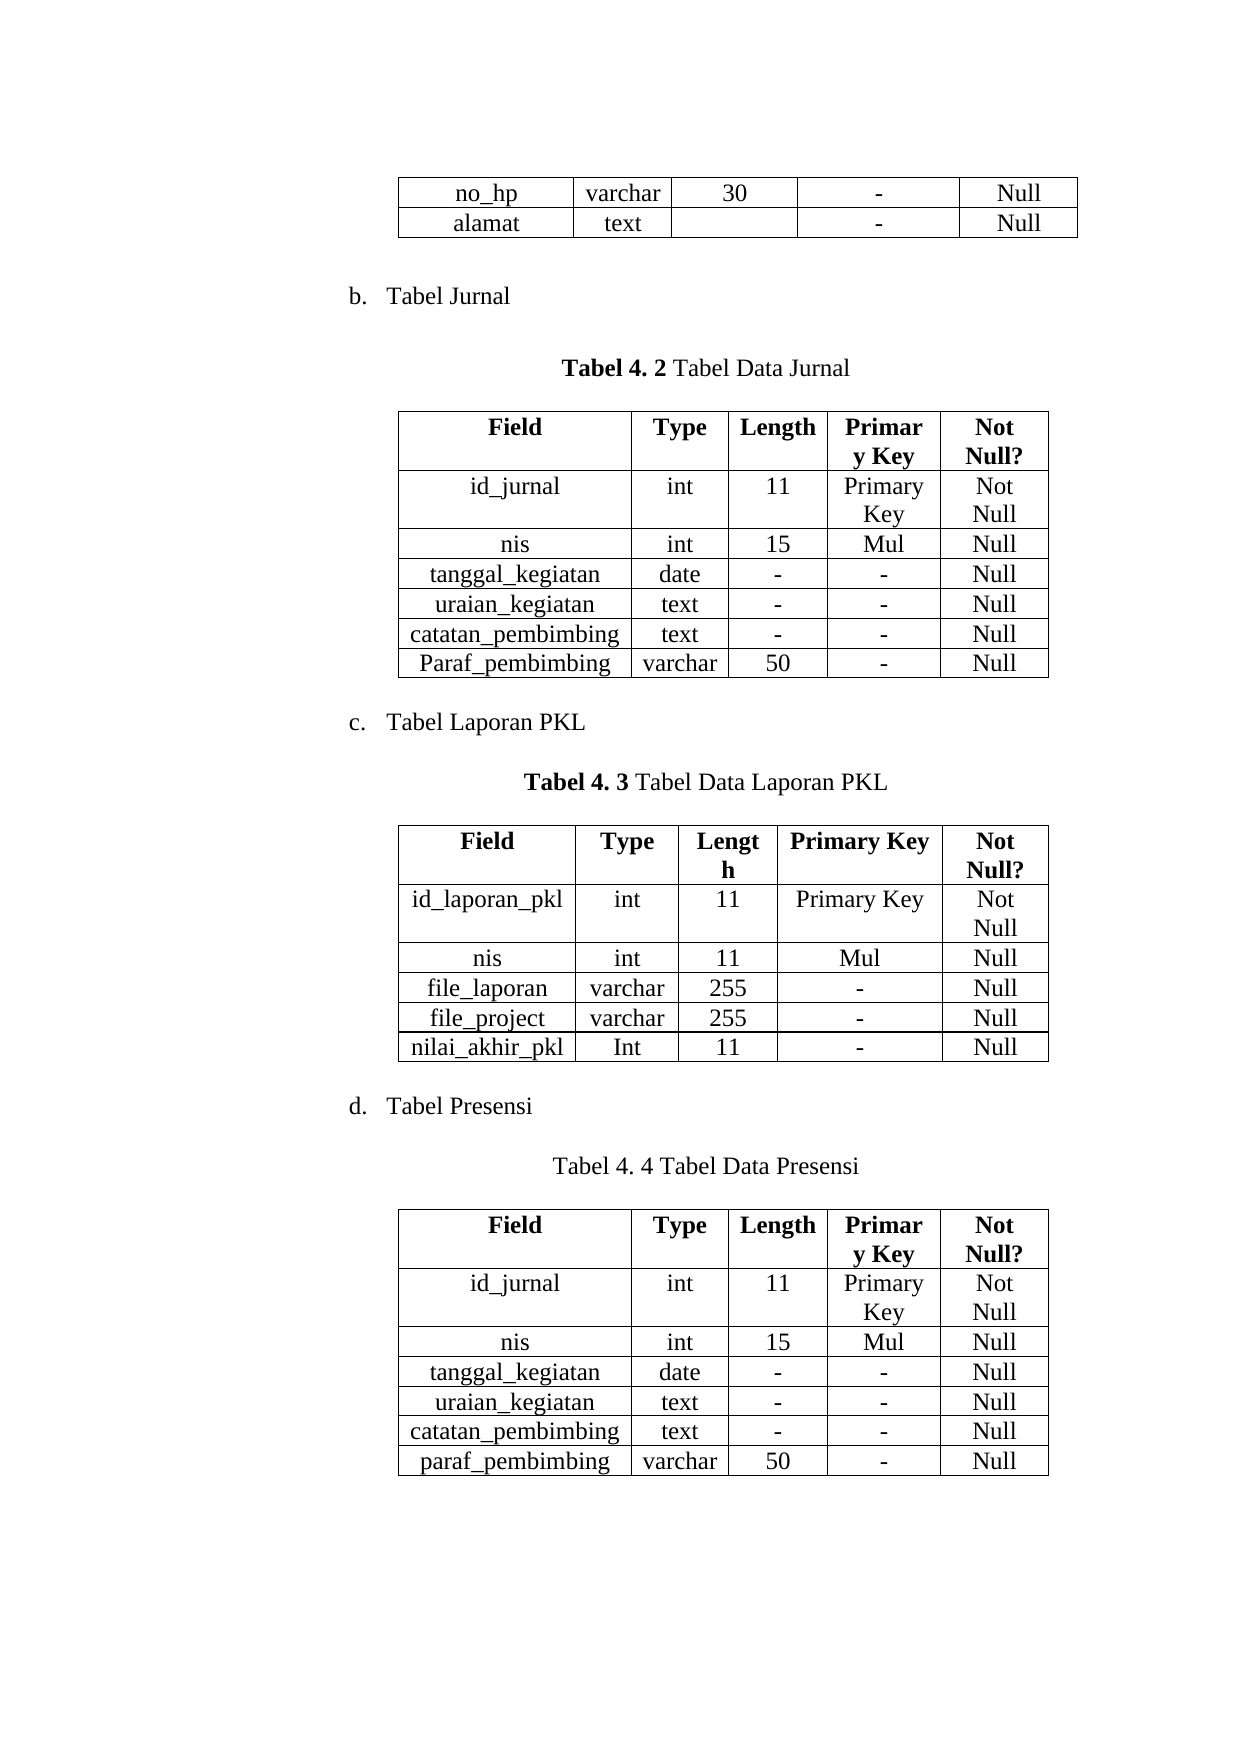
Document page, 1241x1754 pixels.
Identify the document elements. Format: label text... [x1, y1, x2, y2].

table_cell Null [941, 1387, 1048, 1415]
table_cell - [828, 1357, 940, 1386]
table_header Length [729, 1210, 827, 1267]
table_cell Null [941, 589, 1048, 618]
table_cell Null [941, 1327, 1048, 1356]
table_cell varchar [632, 649, 728, 677]
table_cell file_project [399, 1003, 575, 1031]
table_cell tanggal_kegiatan [399, 559, 631, 588]
table_cell Null [960, 208, 1077, 237]
table_header Length [679, 826, 777, 883]
table_cell 50 [729, 1446, 827, 1475]
list Tabel Presensi [349, 1091, 1063, 1120]
table_cell 11 [679, 885, 777, 942]
table_cell paraf_pembimbing [399, 1446, 631, 1475]
table_cell int [632, 529, 728, 558]
table_cell Null [943, 943, 1048, 972]
table_header Field [399, 826, 575, 883]
table_cell varchar [576, 1003, 678, 1031]
table_cell - [798, 178, 959, 207]
list Tabel Jurnal [349, 281, 1063, 310]
table_cell text [632, 619, 728, 647]
list Tabel Laporan PKL [349, 707, 1063, 736]
table_cell - [828, 589, 940, 618]
text Tabel 4. 4 Tabel Data Presensi [349, 1151, 1063, 1180]
table_cell Mul [778, 943, 942, 972]
table_header Not Null? [941, 1210, 1048, 1267]
table_cell [672, 208, 797, 237]
table_cell Null [941, 649, 1048, 677]
table_cell int [632, 1269, 728, 1326]
table_cell - [778, 1033, 942, 1061]
table_cell Primary Key [828, 471, 940, 528]
table_cell - [828, 1446, 940, 1475]
table_cell date [632, 559, 728, 588]
table_cell Null [943, 1003, 1048, 1031]
table_cell nilai_akhir_pkl [399, 1033, 575, 1061]
table_cell nis [399, 1327, 631, 1356]
table_cell catatan_pembimbing [399, 1416, 631, 1445]
table_header Not Null? [943, 826, 1048, 883]
table_cell - [828, 649, 940, 677]
table_cell - [729, 1387, 827, 1415]
table_header Length [729, 412, 827, 470]
table_cell - [729, 589, 827, 618]
table_cell - [828, 559, 940, 588]
table_cell Null [941, 1416, 1048, 1445]
table_cell 15 [729, 1327, 827, 1356]
table_cell 30 [672, 178, 797, 207]
table_cell - [729, 559, 827, 588]
table_cell - [778, 973, 942, 1002]
table_cell int [576, 943, 678, 972]
table_cell - [828, 1416, 940, 1445]
table_cell id_laporan_pkl [399, 885, 575, 942]
table_cell 50 [729, 649, 827, 677]
table_cell 11 [679, 943, 777, 972]
table_cell Int [576, 1033, 678, 1061]
table_cell uraian_kegiatan [399, 1387, 631, 1415]
table_cell - [828, 619, 940, 647]
table_cell tanggal_kegiatan [399, 1357, 631, 1386]
table_cell 15 [729, 529, 827, 558]
table_cell Mul [828, 1327, 940, 1356]
table_cell text [574, 208, 671, 237]
table_cell nis [399, 943, 575, 972]
table_cell Not Null [941, 471, 1048, 528]
table_cell text [632, 1387, 728, 1415]
table_cell int [576, 885, 678, 942]
table_cell - [778, 1003, 942, 1031]
table_cell - [729, 619, 827, 647]
table_cell Null [960, 178, 1077, 207]
table_cell Null [943, 973, 1048, 1002]
table_cell Not Null [941, 1269, 1048, 1326]
table_cell Null [941, 1357, 1048, 1386]
table_cell 11 [729, 471, 827, 528]
table_cell - [798, 208, 959, 237]
text Tabel 4. 3 Tabel Data Laporan PKL [349, 767, 1063, 796]
table_cell file_laporan [399, 973, 575, 1002]
table_cell no_hp [399, 178, 573, 207]
table_cell - [828, 1387, 940, 1415]
table_cell 255 [679, 973, 777, 1002]
table_cell Paraf_pembimbing [399, 649, 631, 677]
table_cell Null [943, 1033, 1048, 1061]
table_cell Null [941, 619, 1048, 647]
table_header Type [632, 412, 728, 470]
table_cell Null [941, 529, 1048, 558]
table_cell id_jurnal [399, 1269, 631, 1326]
table_cell Mul [828, 529, 940, 558]
table_cell 11 [679, 1033, 777, 1061]
table_cell Not Null [943, 885, 1048, 942]
table_header Not Null? [941, 412, 1048, 470]
table_cell Primary Key [828, 1269, 940, 1326]
table_cell nis [399, 529, 631, 558]
table_header Type [632, 1210, 728, 1267]
text Tabel 4. 2 Tabel Data Jurnal [349, 353, 1063, 382]
table_cell alamat [399, 208, 573, 237]
table_cell catatan_pembimbing [399, 619, 631, 647]
table_cell uraian_kegiatan [399, 589, 631, 618]
table_cell - [729, 1357, 827, 1386]
table_cell 255 [679, 1003, 777, 1031]
table_cell varchar [576, 973, 678, 1002]
table_cell text [632, 1416, 728, 1445]
table_cell varchar [632, 1446, 728, 1475]
table_cell varchar [574, 178, 671, 207]
table_cell Null [941, 1446, 1048, 1475]
table_cell 11 [729, 1269, 827, 1326]
table_cell date [632, 1357, 728, 1386]
table_cell int [632, 471, 728, 528]
table_cell Null [941, 559, 1048, 588]
table_cell Primary Key [778, 885, 942, 942]
table_cell text [632, 589, 728, 618]
table_header Primary Key [828, 412, 940, 470]
table_header Field [399, 412, 631, 470]
table_cell id_jurnal [399, 471, 631, 528]
table_header Field [399, 1210, 631, 1267]
table_header Primary Key [828, 1210, 940, 1267]
table_header Type [576, 826, 678, 883]
table_cell - [729, 1416, 827, 1445]
table_cell int [632, 1327, 728, 1356]
table_header Primary Key [778, 826, 942, 883]
